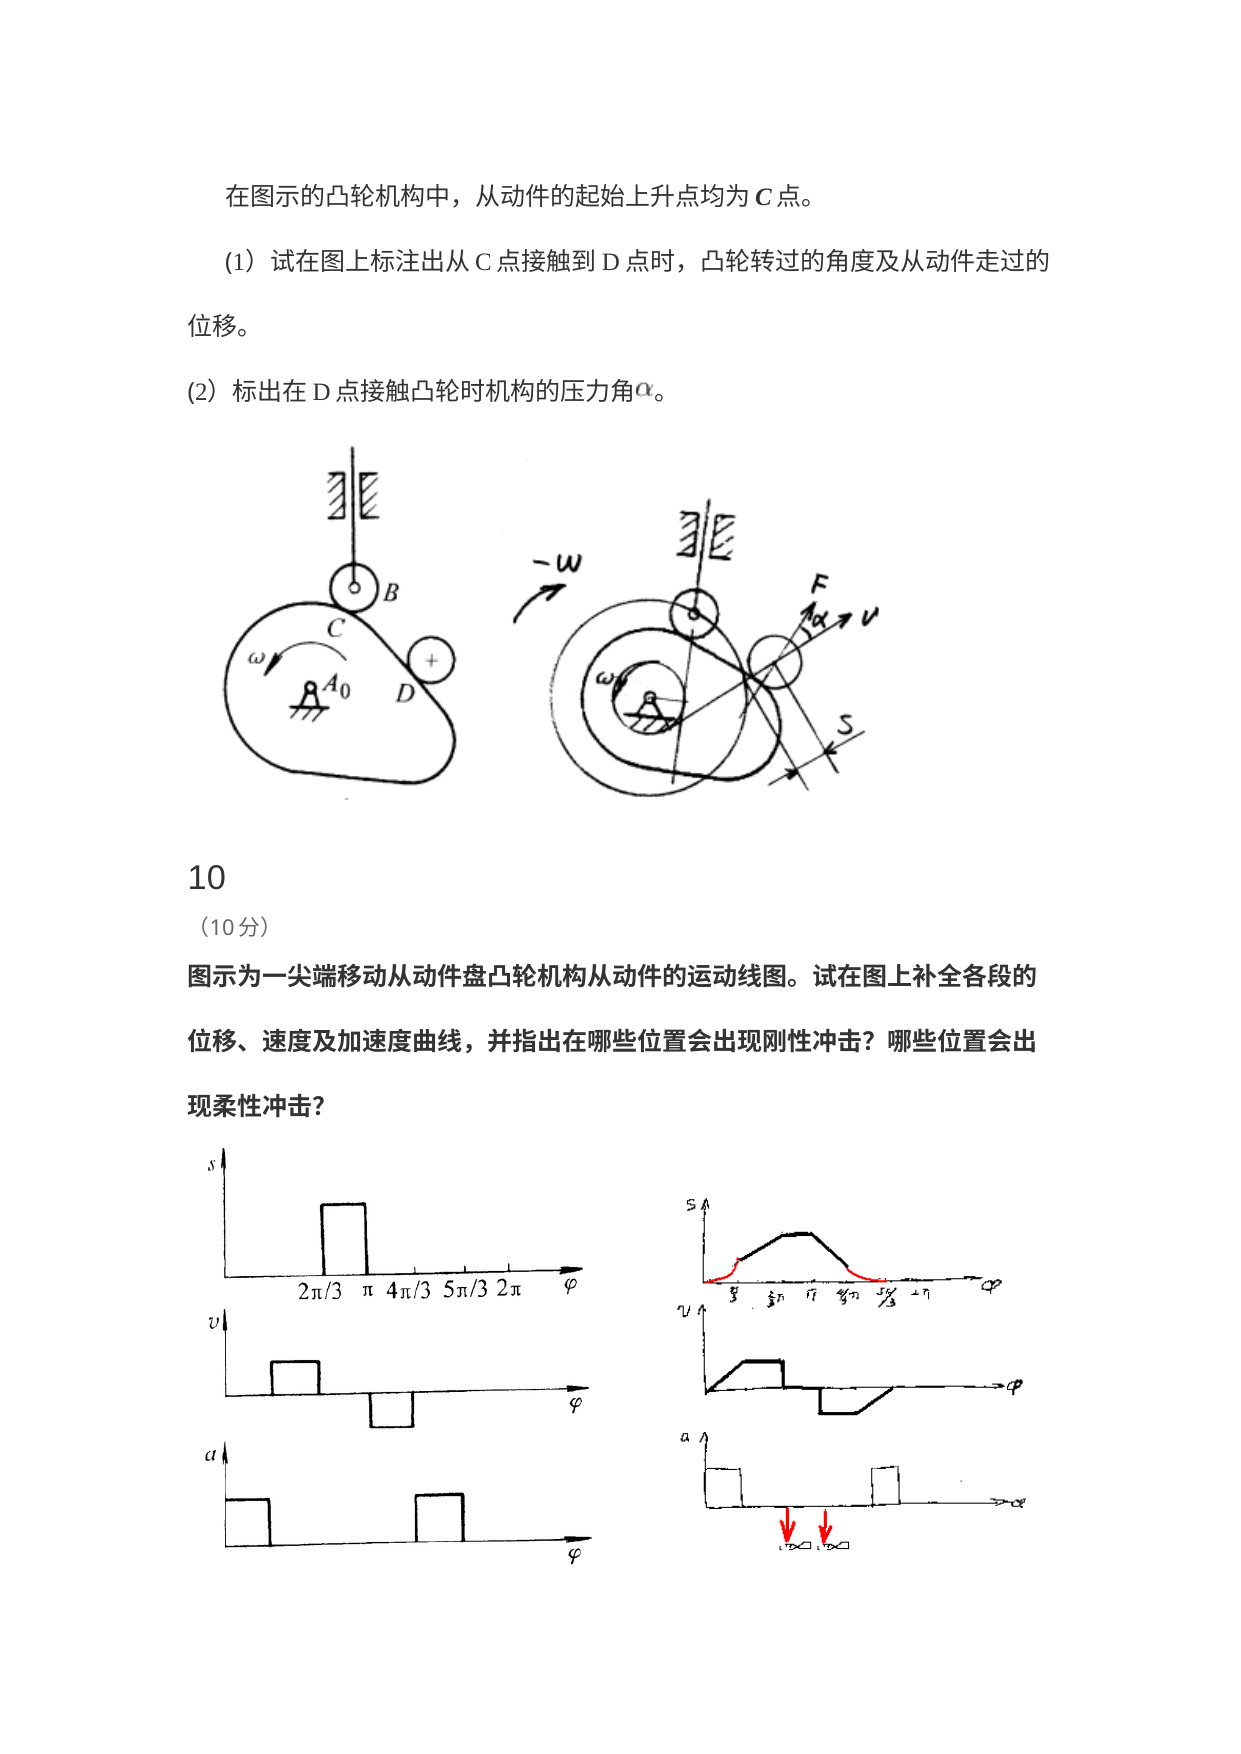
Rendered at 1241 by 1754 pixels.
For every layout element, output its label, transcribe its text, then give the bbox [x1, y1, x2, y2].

text 图示为一尖端移动从动件盘凸轮机构从动件的运动线图。试在图上补全各段的位移、速度及加速度曲线，并指出在哪些位置会出现刚性冲击？哪些位置会出现柔性冲击？ [187, 942, 1053, 1137]
picture [187, 422, 889, 811]
text 10 [187, 844, 1053, 909]
text (1）试在图上标注出从C点接触到D点时，凸轮转过的角度及从动件走过的位移。 [187, 227, 1053, 357]
text 在图示的凸轮机构中，从动件的起始上升点均为C点。 [187, 162, 1053, 227]
picture [187, 1137, 1047, 1567]
picture [635, 378, 654, 401]
text (2）标出在D点接触凸轮时机构的压力角。 [187, 357, 1053, 422]
text （10分） [187, 909, 1037, 942]
